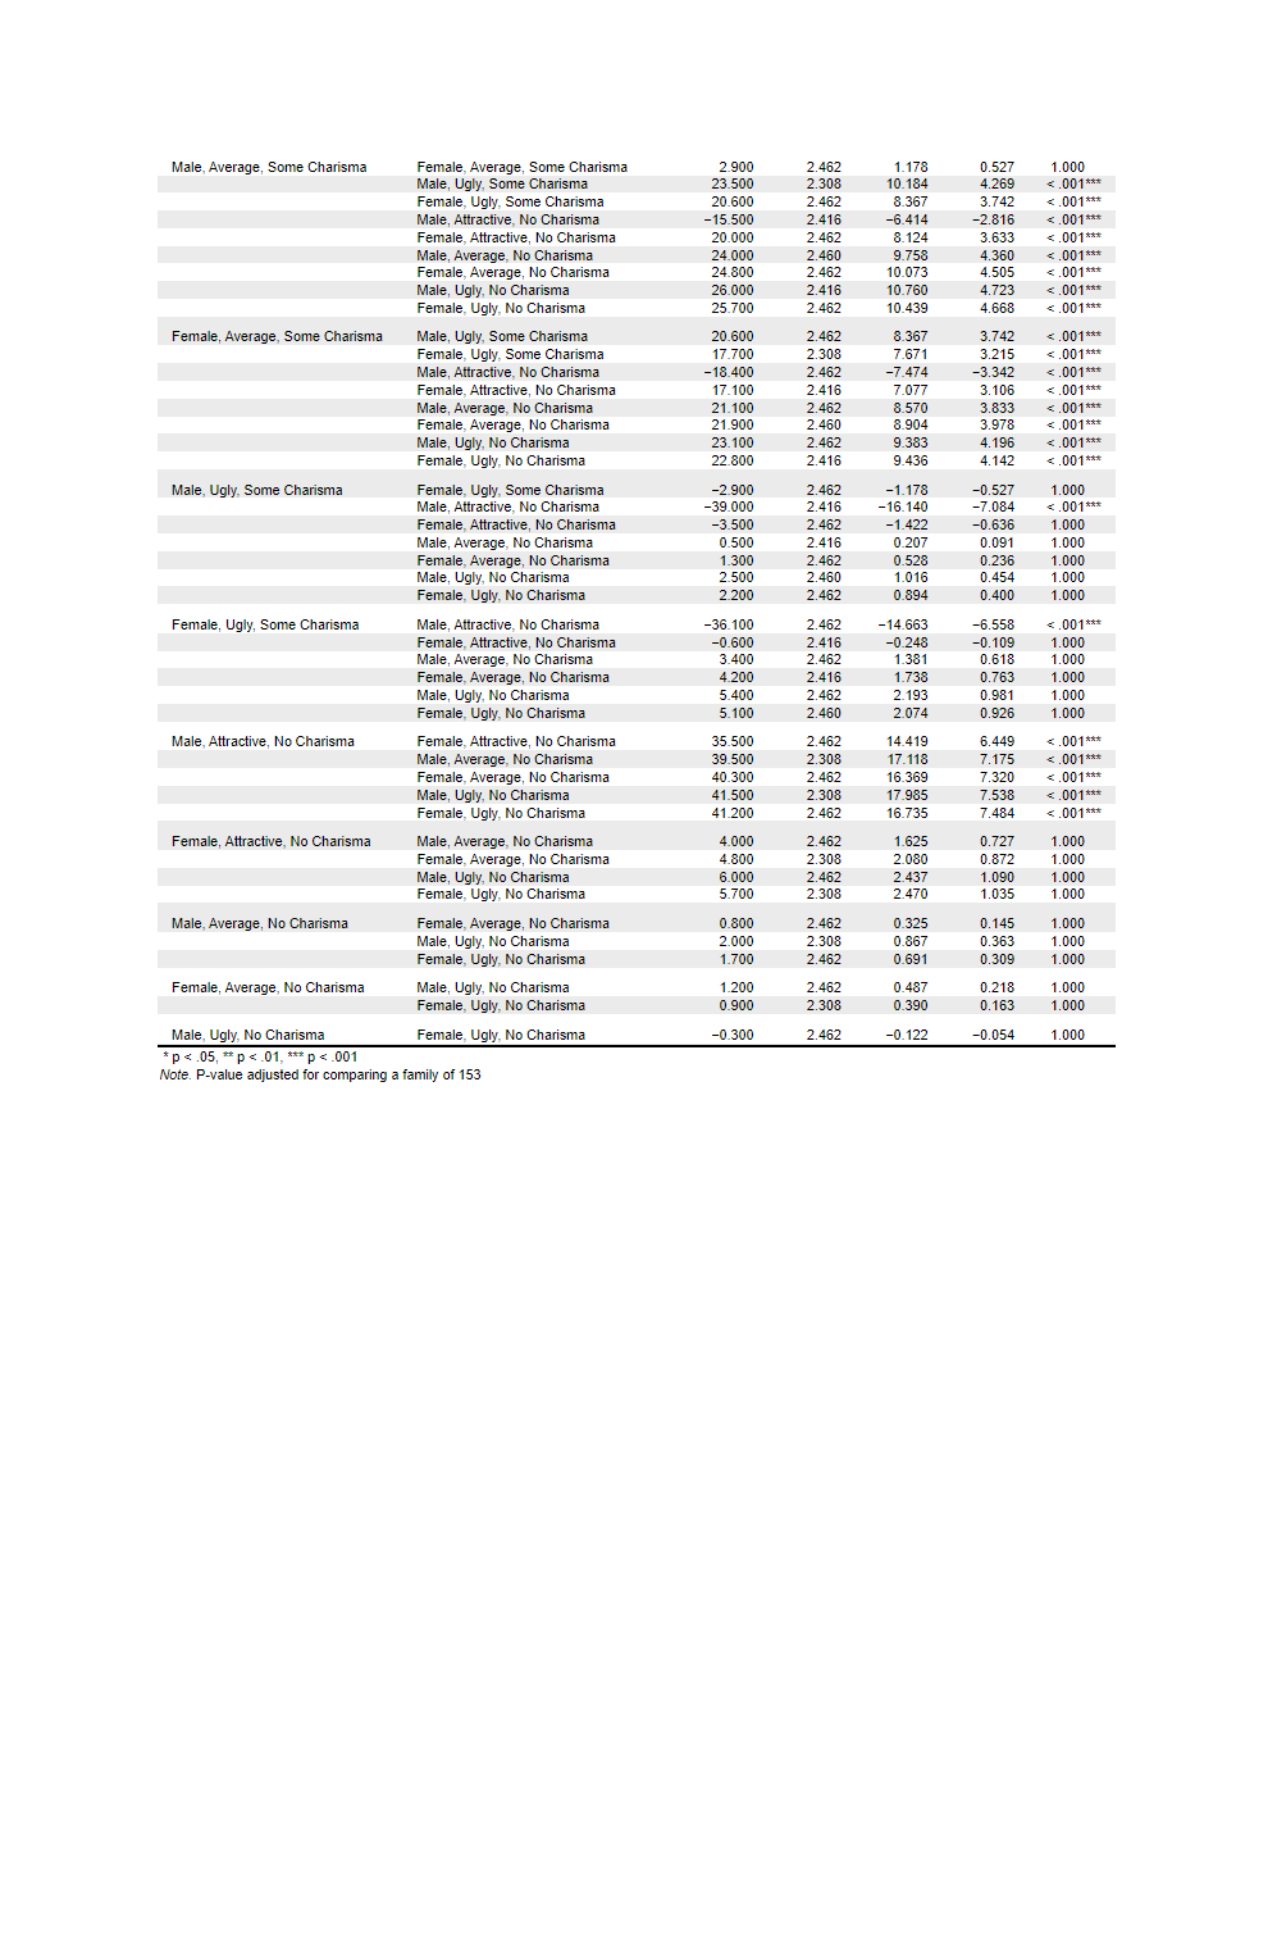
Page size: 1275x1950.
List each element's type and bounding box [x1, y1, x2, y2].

picture [150, 150, 1125, 1095]
